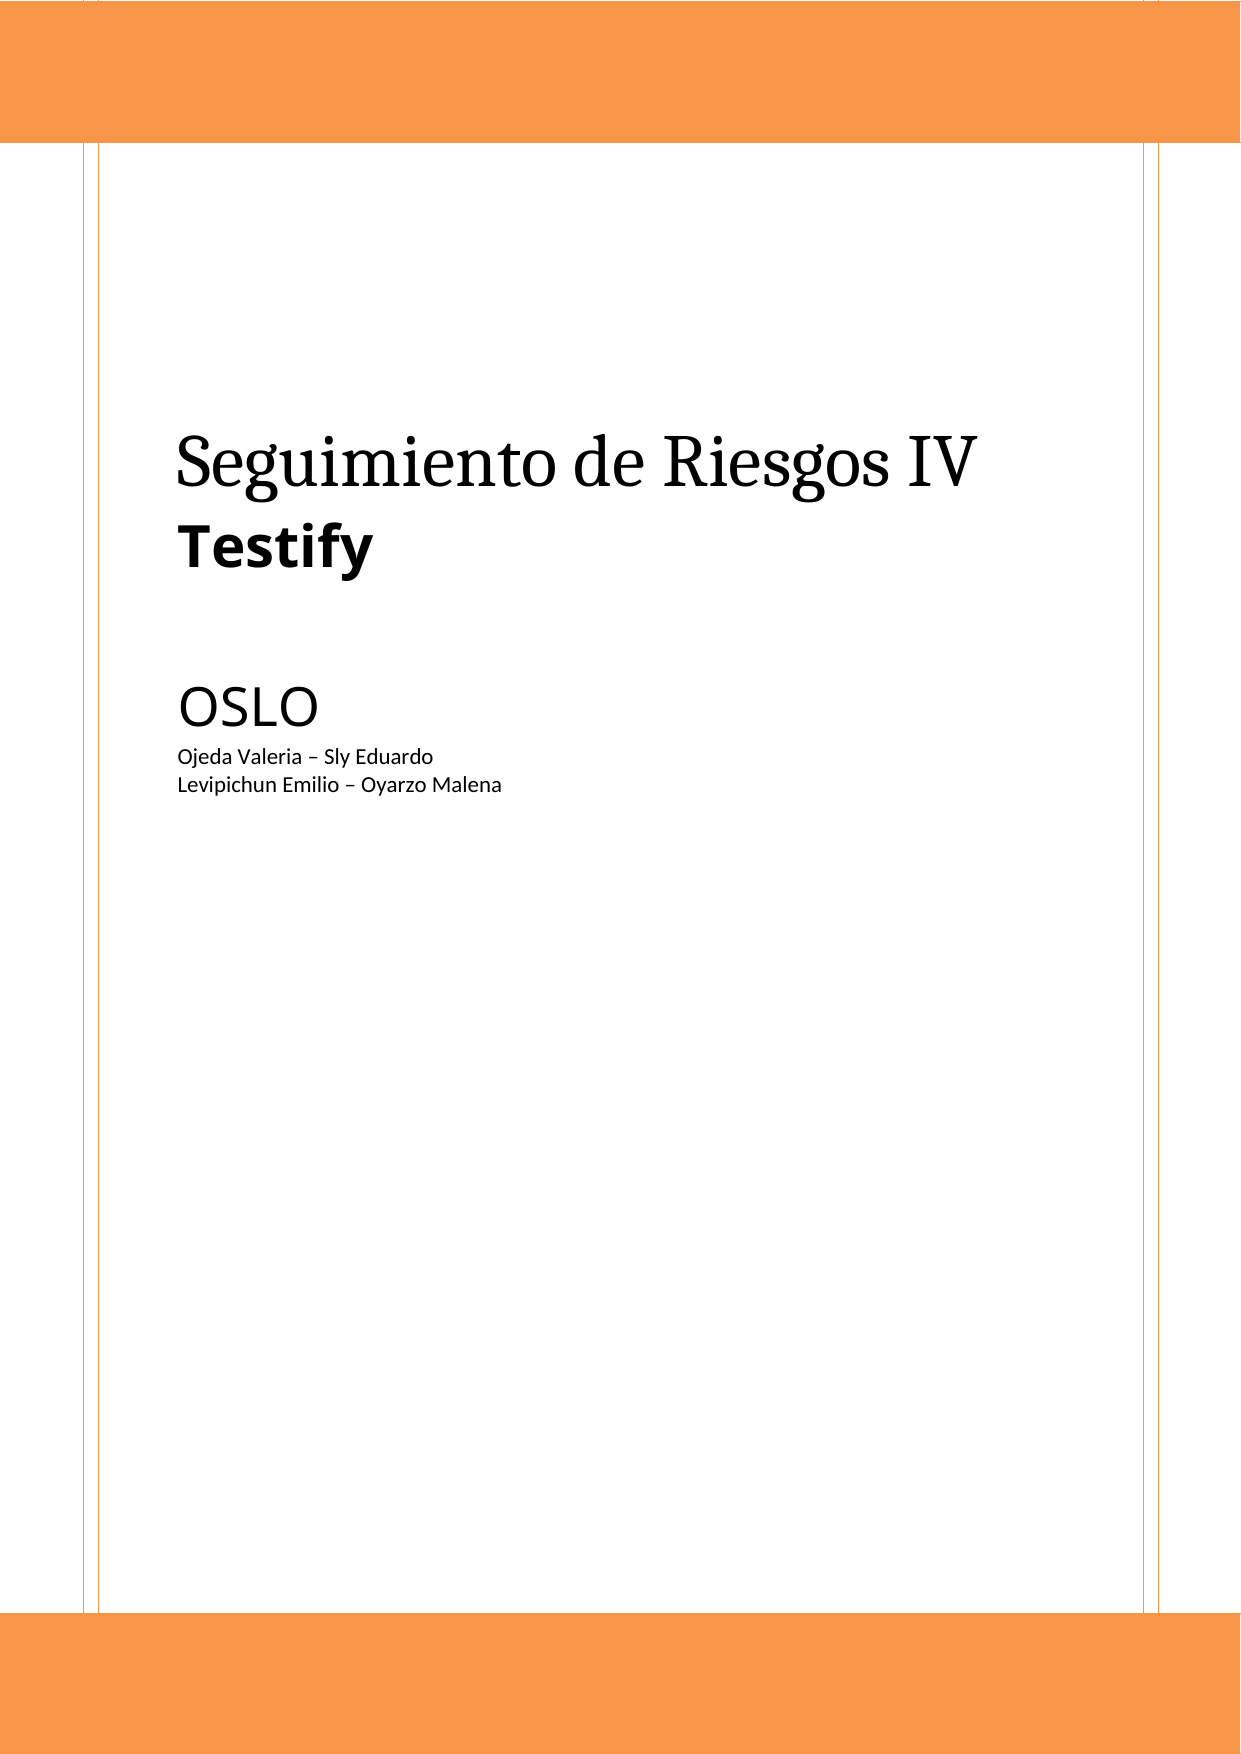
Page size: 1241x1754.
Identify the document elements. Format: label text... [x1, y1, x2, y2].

text Testify [177, 505, 1063, 584]
text OSLO [177, 668, 1063, 742]
text Ojeda Valeria – Sly Eduardo [177, 742, 1063, 770]
text Levipichun Emilio – Oyarzo Malena [177, 770, 1063, 798]
text Seguimiento de Riesgos IV [177, 419, 1063, 505]
